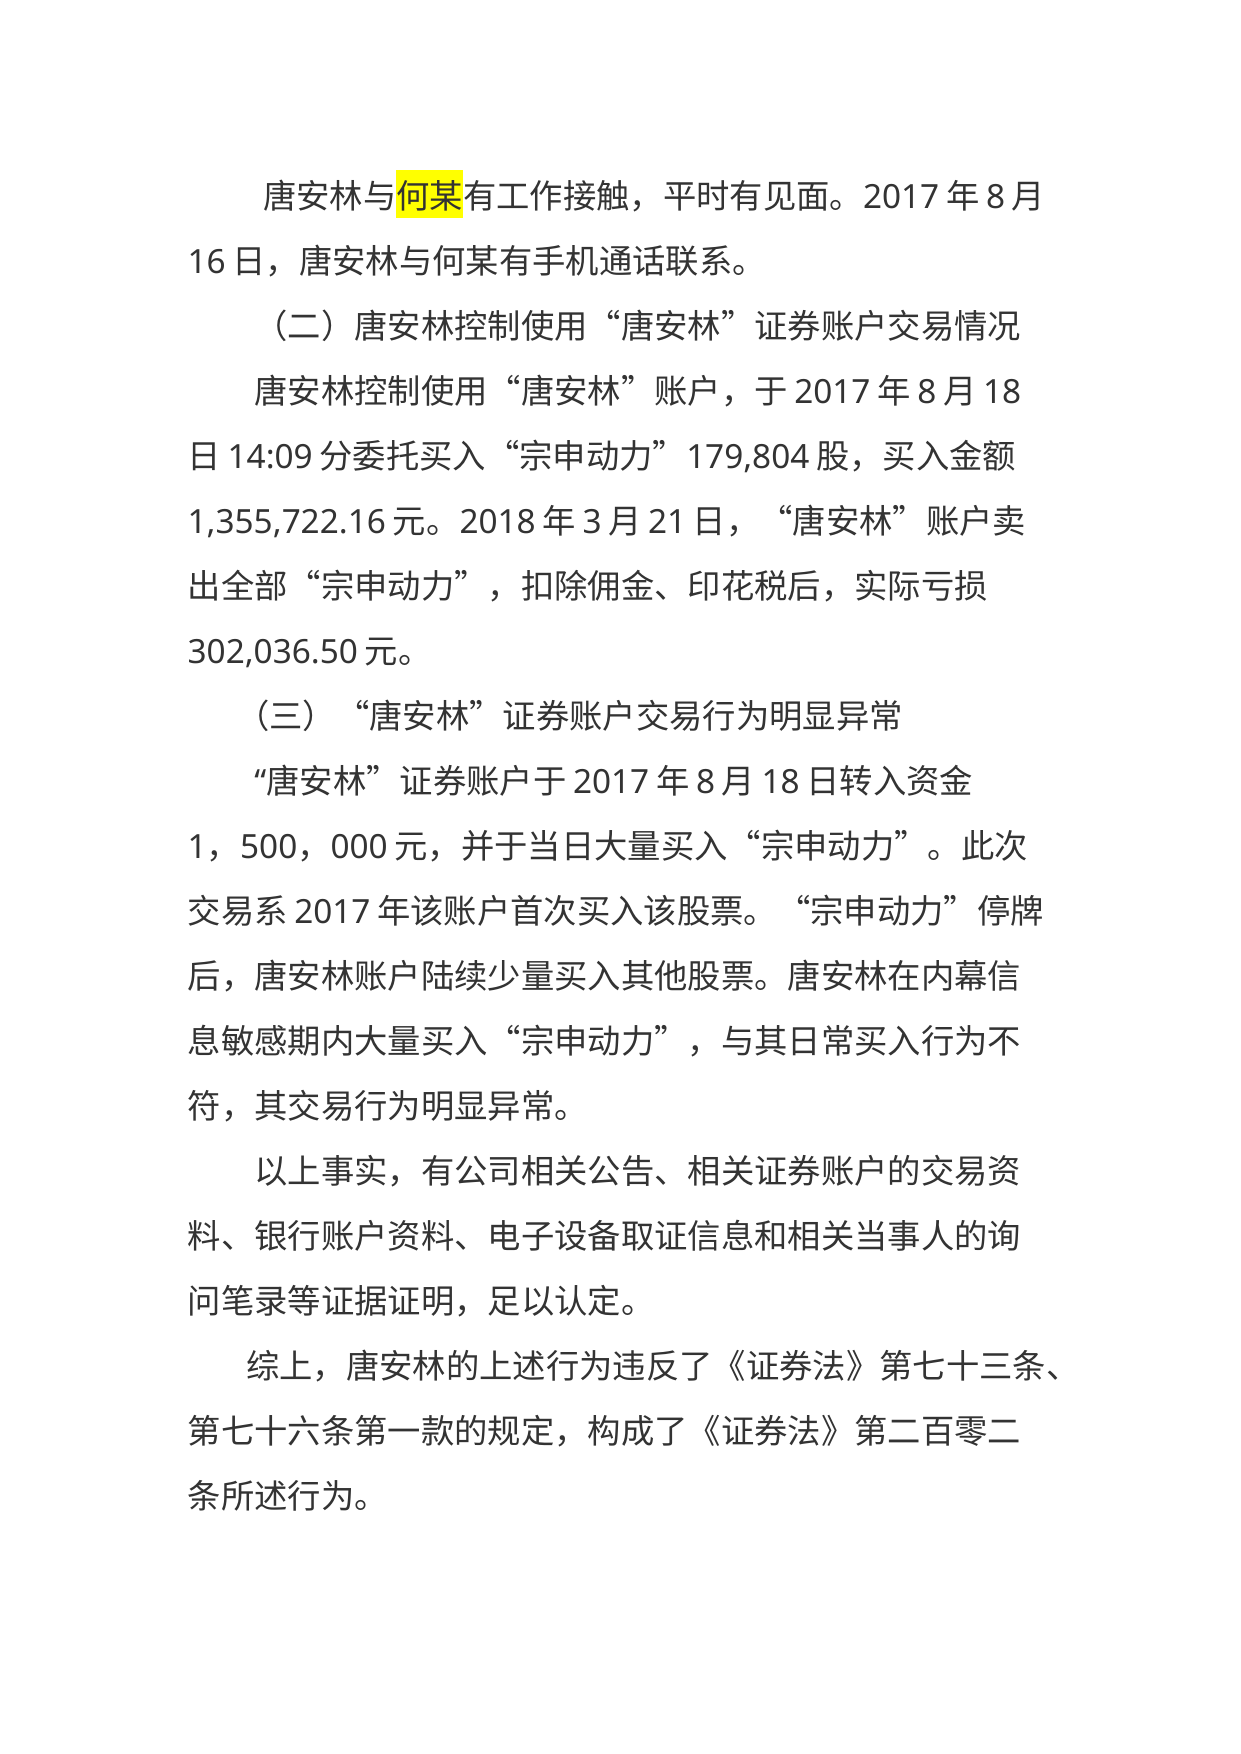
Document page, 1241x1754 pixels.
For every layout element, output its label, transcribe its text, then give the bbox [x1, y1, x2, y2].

text 综上，唐安林的上述行为违反了《证券法》第七十三条、第七十六条第一款的规定，构成了《证券法》第二百零二条所述行为。 [187, 1332, 1053, 1527]
text （二）唐安林控制使用“唐安林”证券账户交易情况 [187, 292, 1053, 357]
text “唐安林”证券账户于2017年8月18日转入资金1，500，000元，并于当日大量买入“宗申动力”。此次交易系2017年该账户首次买入该股票。“宗申动力”停牌后，唐安林账户陆续少量买入其他股票。唐安林在内幕信息敏感期内大量买入“宗申动力”，与其日常买入行为不符，其交易行为明显异常。 [187, 747, 1053, 1137]
text 唐安林控制使用“唐安林”账户，于2017年8月18日14:09分委托买入“宗申动力”179,804股，买入金额1,355,722.16元。2018年3月21日，“唐安林”账户卖出全部“宗申动力”，扣除佣金、印花税后，实际亏损302,036.50元。 [187, 357, 1053, 682]
text 唐安林与何某有工作接触，平时有见面。2017年8月16日，唐安林与何某有手机通话联系。 [187, 162, 1053, 292]
text （三）“唐安林”证券账户交易行为明显异常 [187, 682, 1053, 747]
text 以上事实，有公司相关公告、相关证券账户的交易资料、银行账户资料、电子设备取证信息和相关当事人的询问笔录等证据证明，足以认定。 [187, 1137, 1053, 1332]
